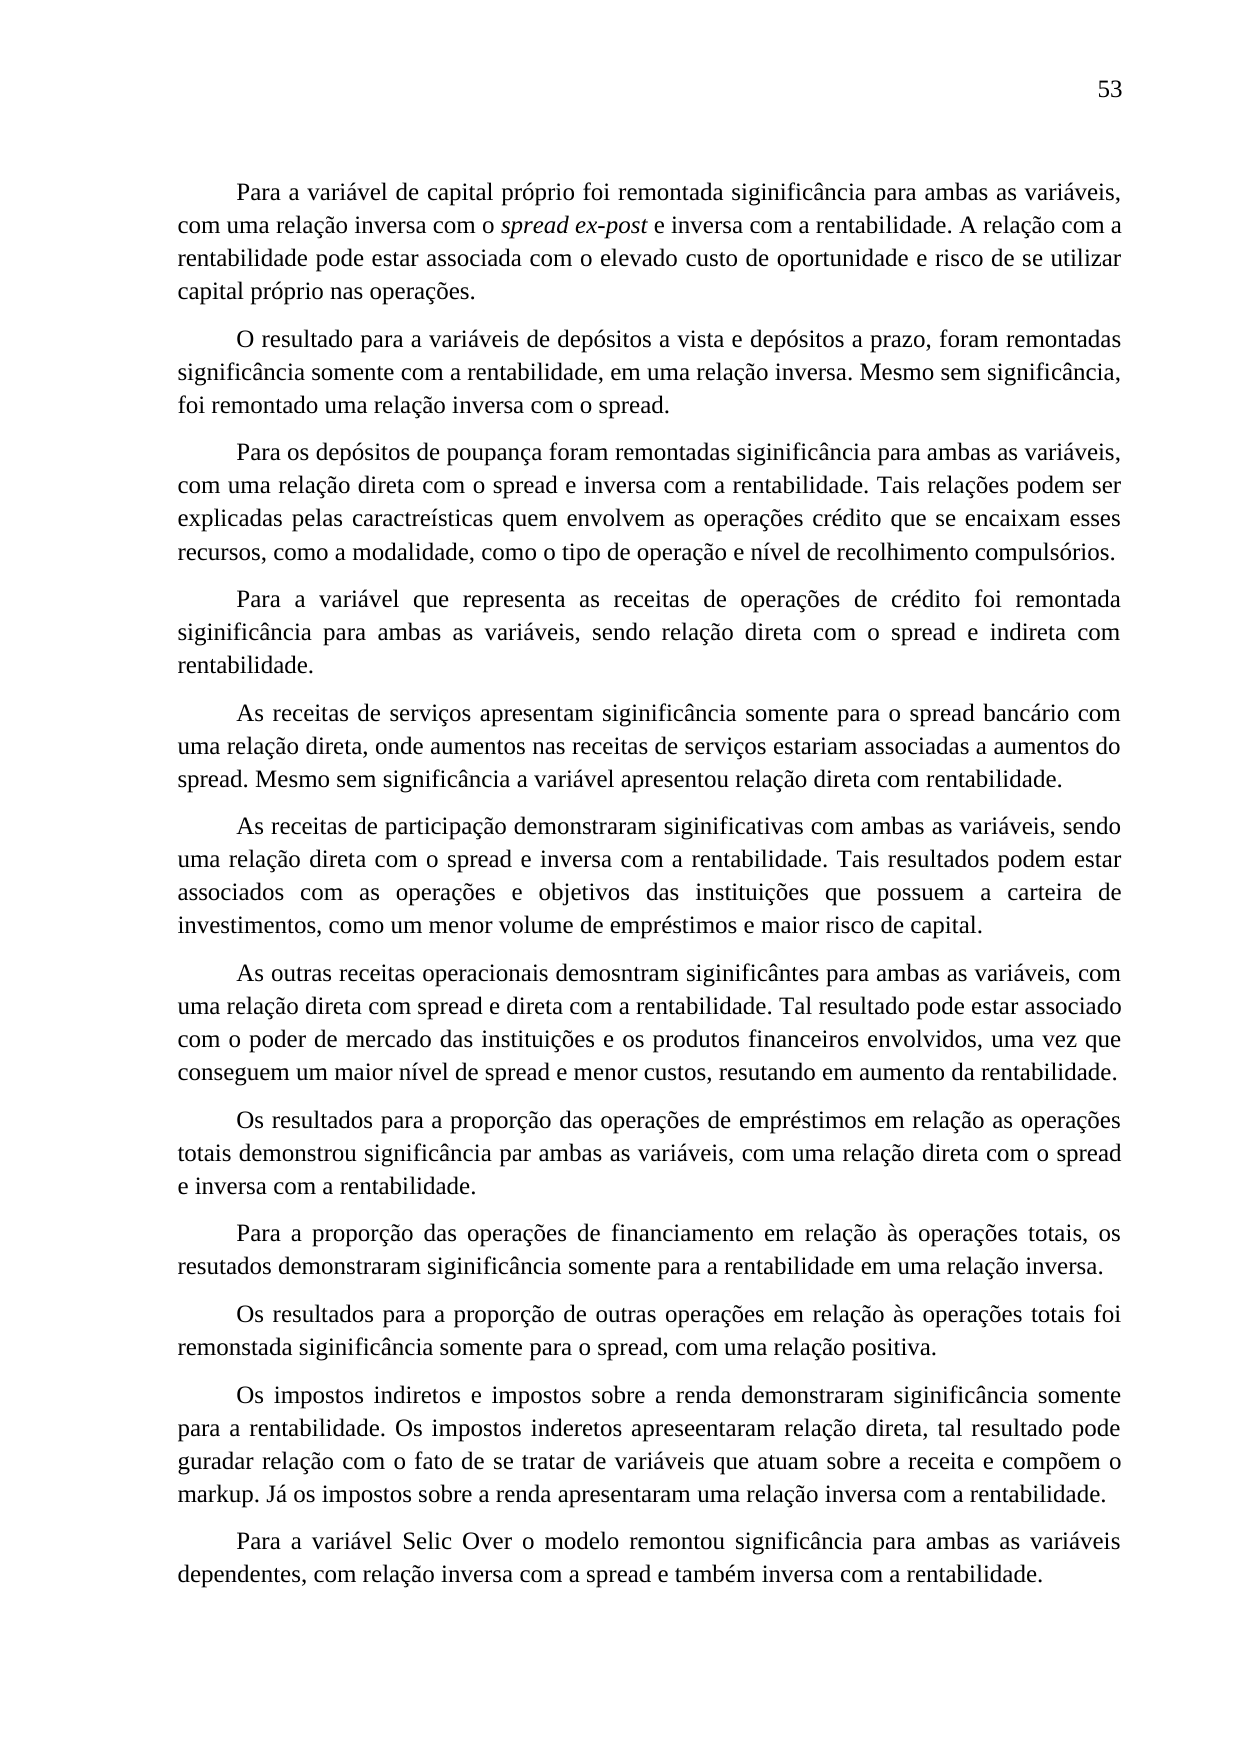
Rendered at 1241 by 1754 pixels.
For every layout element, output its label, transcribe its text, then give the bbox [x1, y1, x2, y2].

text Para a variável de capital próprio foi remontada siginificância para ambas as variáveis, com uma relação inversa com o spread ex-post e inversa com a rentabilidade. A relação com a rentabilidade pode estar associada com o elevado custo de oportunidade e risco de se utilizar capital próprio nas operações. [177, 177, 1122, 305]
text Para a variável que representa as receitas de operações de crédito foi remontada siginificância para ambas as variáveis, sendo relação direta com o spread e indireta com rentabilidade. [177, 584, 1122, 679]
text As outras receitas operacionais demosntram siginificântes para ambas as variáveis, com uma relação direta com spread e direta com a rentabilidade. Tal resultado pode estar associado com o poder de mercado das instituições e os produtos financeiros envolvidos, uma vez que conseguem um maior nível de spread e menor custos, resutando em aumento da rentabilidade. [177, 958, 1122, 1086]
text Para a proporção das operações de financiamento em relação às operações totais, os resutados demonstraram siginificância somente para a rentabilidade em uma relação inversa. [177, 1218, 1122, 1280]
text Para a variável Selic Over o modelo remontou significância para ambas as variáveis dependentes, com relação inversa com a spread e também inversa com a rentabilidade. [177, 1526, 1122, 1588]
text Os impostos indiretos e impostos sobre a renda demonstraram siginificância somente para a rentabilidade. Os impostos inderetos apreseentaram relação direta, tal resultado pode guradar relação com o fato de se tratar de variáveis que atuam sobre a receita e compõem o markup. Já os impostos sobre a renda apresentaram uma relação inversa com a rentabilidade. [177, 1380, 1122, 1507]
text Os resultados para a proporção das operações de empréstimos em relação as operações totais demonstrou significância par ambas as variáveis, com uma relação direta com o spread e inversa com a rentabilidade. [177, 1105, 1122, 1199]
text As receitas de serviços apresentam siginificância somente para o spread bancário com uma relação direta, onde aumentos nas receitas de serviços estariam associadas a aumentos do spread. Mesmo sem significância a variável apresentou relação direta com rentabilidade. [177, 698, 1122, 793]
text As receitas de participação demonstraram siginificativas com ambas as variáveis, sendo uma relação direta com o spread e inversa com a rentabilidade. Tais resultados podem estar associados com as operações e objetivos das instituições que possuem a carteira de investimentos, como um menor volume de empréstimos e maior risco de capital. [177, 811, 1122, 939]
text Os resultados para a proporção de outras operações em relação às operações totais foi remonstada siginificância somente para o spread, com uma relação positiva. [177, 1299, 1122, 1361]
text O resultado para a variáveis de depósitos a vista e depósitos a prazo, foram remontadas significância somente com a rentabilidade, em uma relação inversa. Mesmo sem significância, foi remontado uma relação inversa com o spread. [177, 324, 1122, 419]
text Para os depósitos de poupança foram remontadas siginificância para ambas as variáveis, com uma relação direta com o spread e inversa com a rentabilidade. Tais relações podem ser explicadas pelas caractreísticas quem envolvem as operações crédito que se encaixam esses recursos, como a modalidade, como o tipo de operação e nível de recolhimento compulsórios. [177, 437, 1122, 565]
